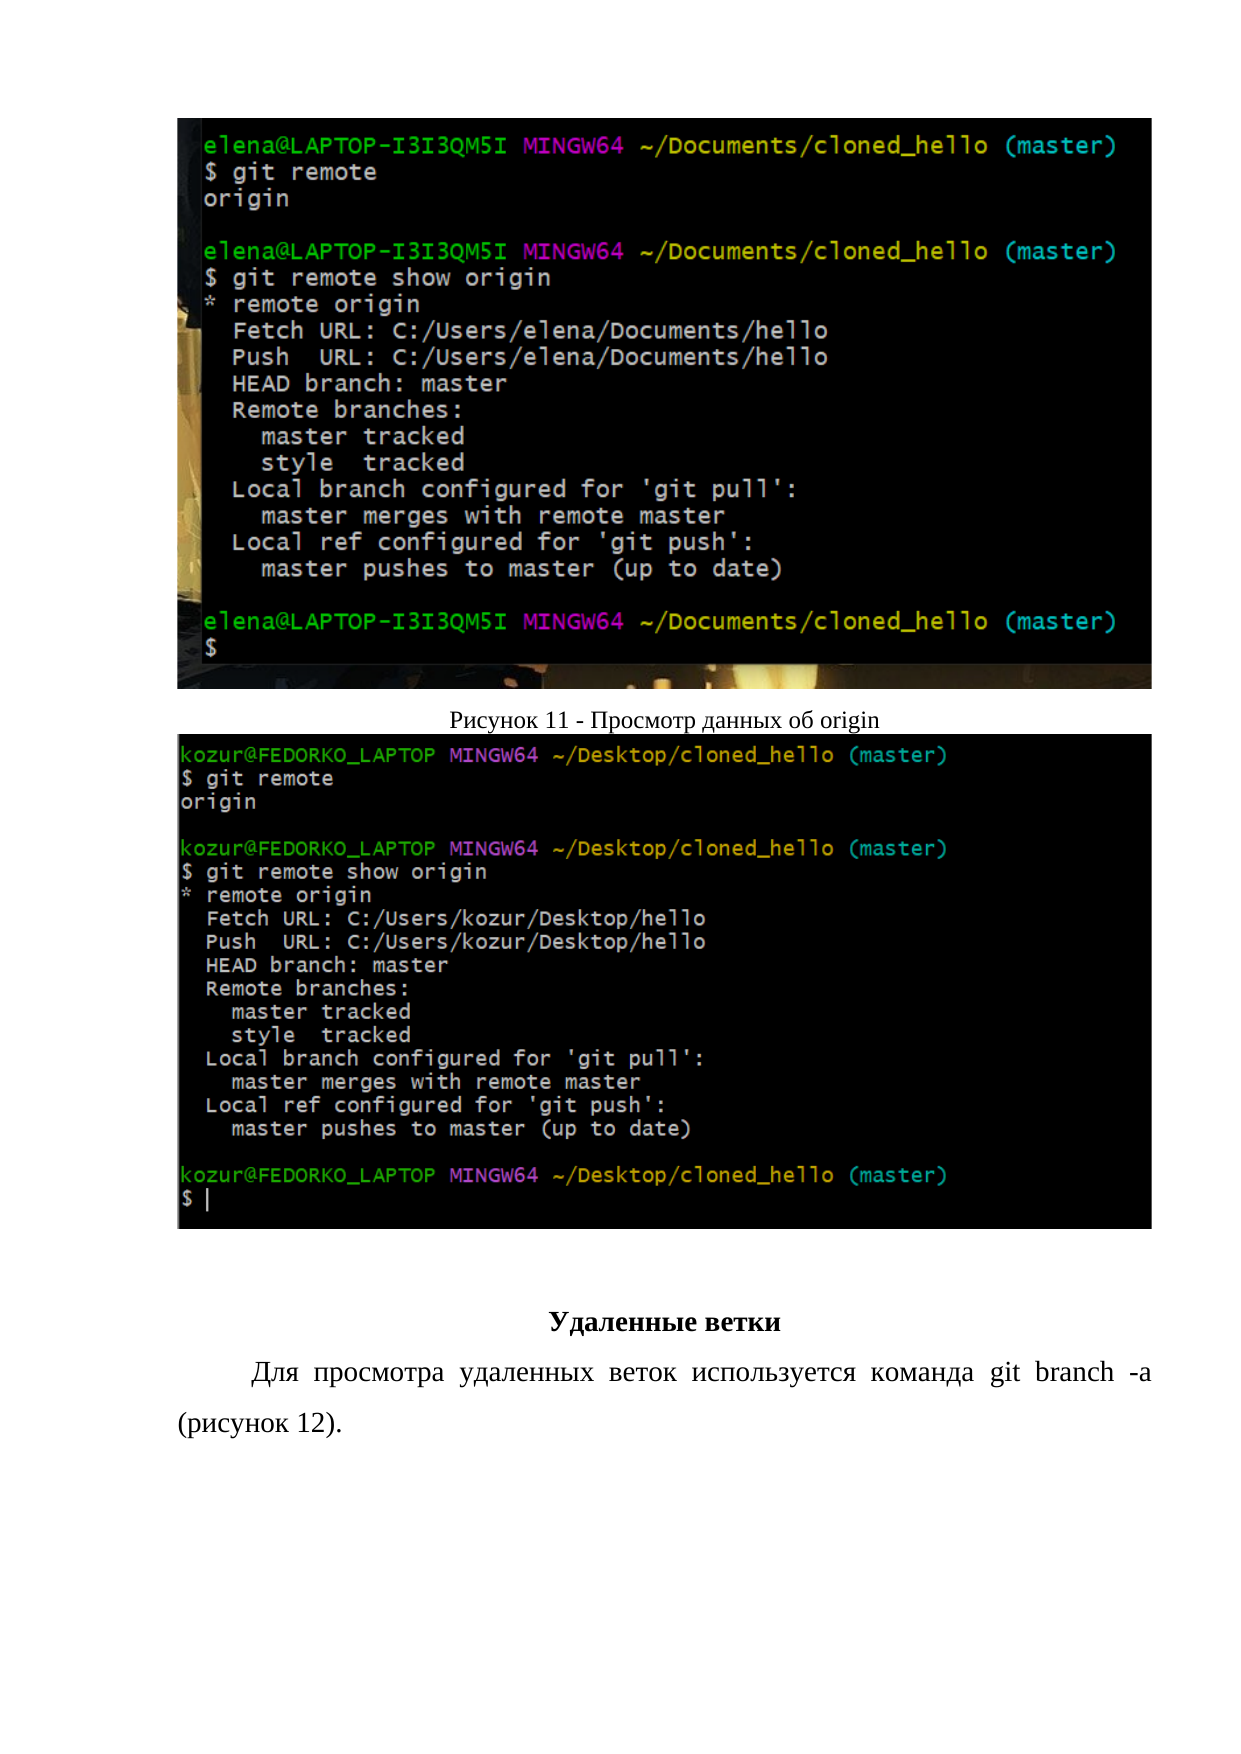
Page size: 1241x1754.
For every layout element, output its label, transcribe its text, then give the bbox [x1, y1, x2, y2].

picture [177, 734, 1152, 1229]
text Для просмотра удаленных веток используется команда git branch -a (рисунок 12). [177, 1354, 1152, 1438]
picture [177, 118, 1152, 689]
subtitle Удаленные ветки [177, 1304, 1152, 1338]
